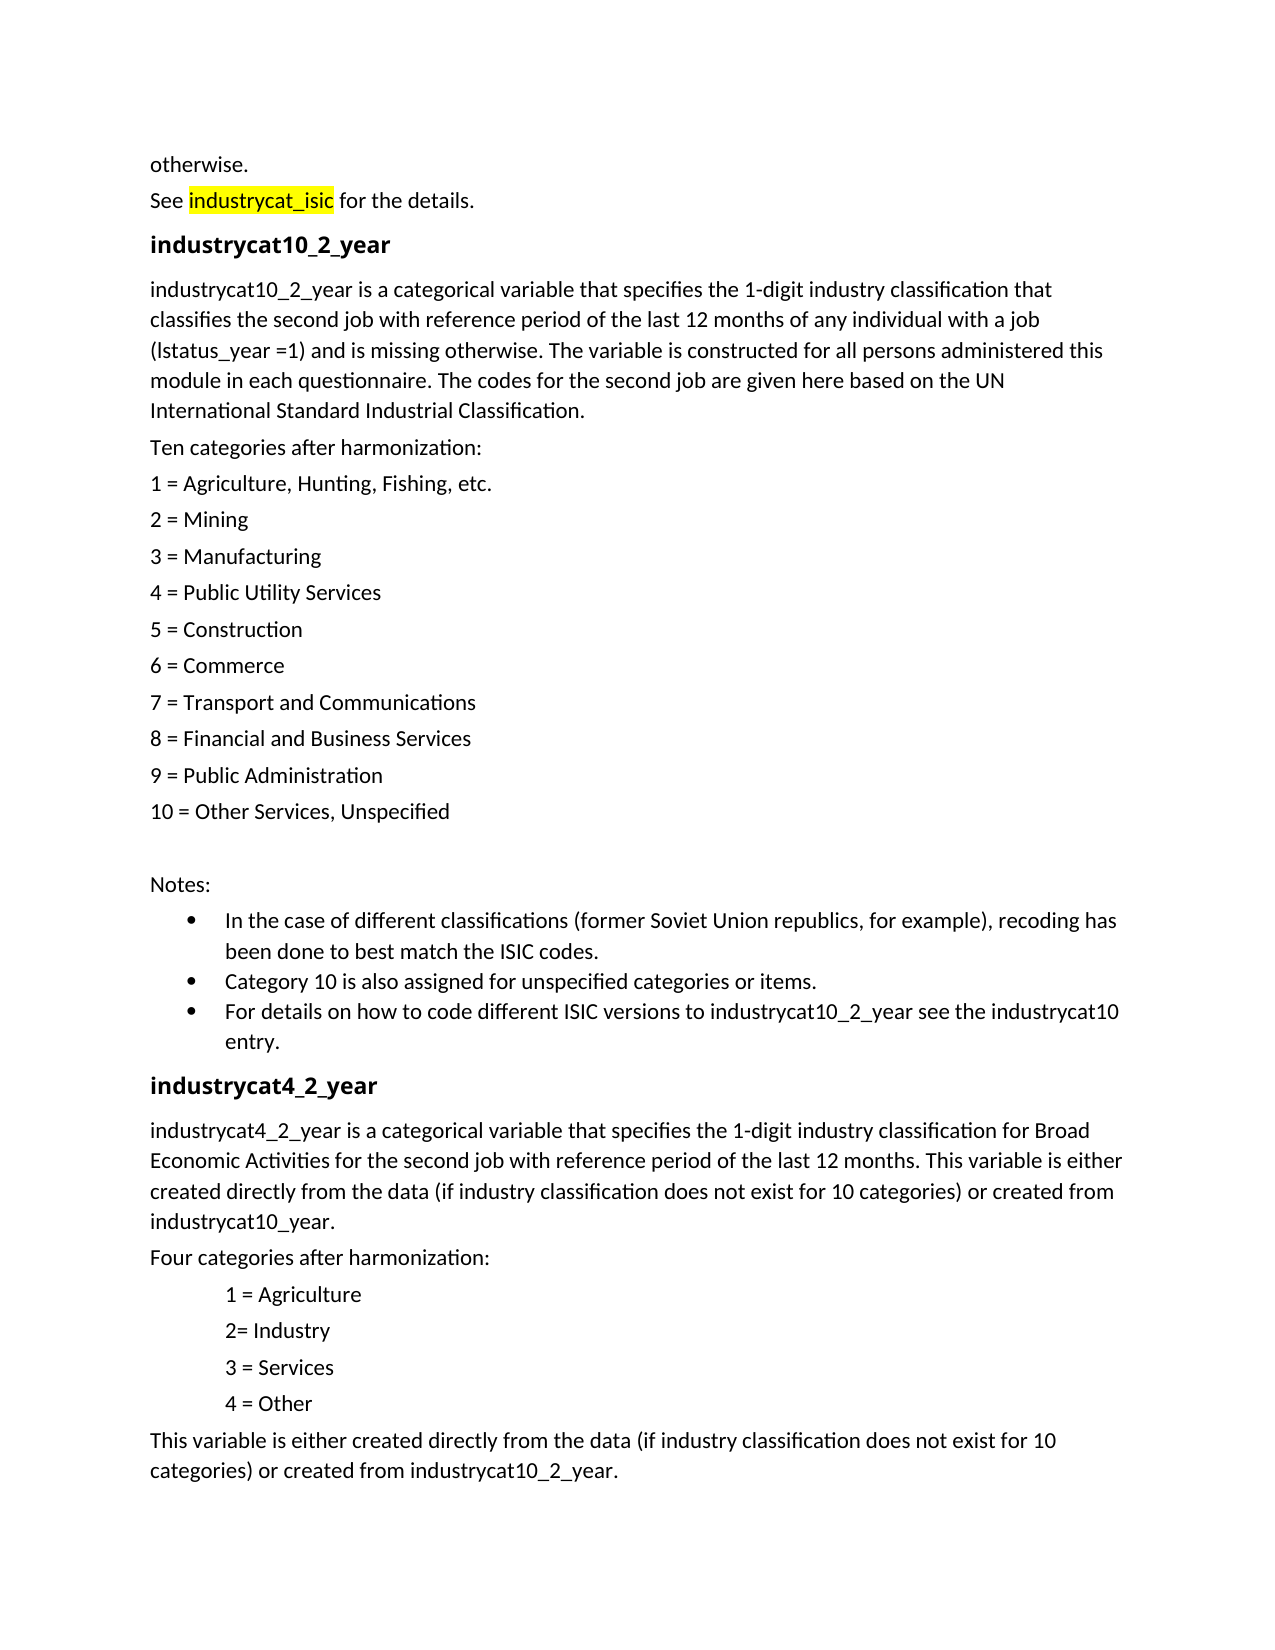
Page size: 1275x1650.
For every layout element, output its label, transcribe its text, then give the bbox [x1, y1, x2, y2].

text 5 = Construction [150, 615, 1125, 643]
text 9 = Public Administration [150, 761, 1125, 789]
list In the case of different classifications (former Soviet Union republics, for example), recoding has been done to best match the ISIC codes. [187, 907, 1125, 965]
text industrycat10_2_year is a categorical variable that specifies the 1-digit industry classification that classifies the second job with reference period of the last 12 months of any individual with a job (lstatus_year =1) and is missing otherwise. The variable is constructed for all persons administered this module in each questionnaire. The codes for the second job are given here based on the UN International Standard Industrial Classification. [150, 275, 1125, 424]
list For details on how to code different ISIC versions to industrycat10_2_year see the industrycat10 entry. [187, 997, 1125, 1056]
text 1 = Agriculture, Hunting, Fishing, etc. [150, 469, 1125, 497]
subtitle industrycat4_2_year [150, 1070, 1125, 1101]
subtitle industrycat10_2_year [150, 229, 1125, 260]
text 4 = Other [225, 1389, 1125, 1417]
text 6 = Commerce [150, 651, 1125, 679]
text 10 = Other Services, Unspecified [150, 797, 1125, 825]
text industrycat4_2_year is a categorical variable that specifies the 1-digit industry classification for Broad Economic Activities for the second job with reference period of the last 12 months. This variable is either created directly from the data (if industry classification does not exist for 10 categories) or created from industrycat10_year. [150, 1116, 1125, 1235]
text 8 = Financial and Business Services [150, 724, 1125, 752]
text 4 = Public Utility Services [150, 578, 1125, 607]
text 3 = Services [225, 1353, 1125, 1381]
text 3 = Manufacturing [150, 542, 1125, 570]
text See industrycat_isic for the details. [334, 186, 1125, 214]
list Category 10 is also assigned for unspecified categories or items. [187, 967, 1125, 995]
text 7 = Transport and Communications [150, 688, 1125, 716]
text 2= Industry [225, 1316, 1125, 1344]
text Notes: [150, 870, 1125, 898]
text This variable is either created directly from the data (if industry classification does not exist for 10 categories) or created from industrycat10_2_year. [150, 1426, 1125, 1484]
text Four categories after harmonization: [150, 1243, 1125, 1272]
text 2 = Mining [150, 506, 1125, 534]
text 1 = Agriculture [225, 1280, 1125, 1308]
text Ten categories after harmonization: [150, 433, 1125, 461]
